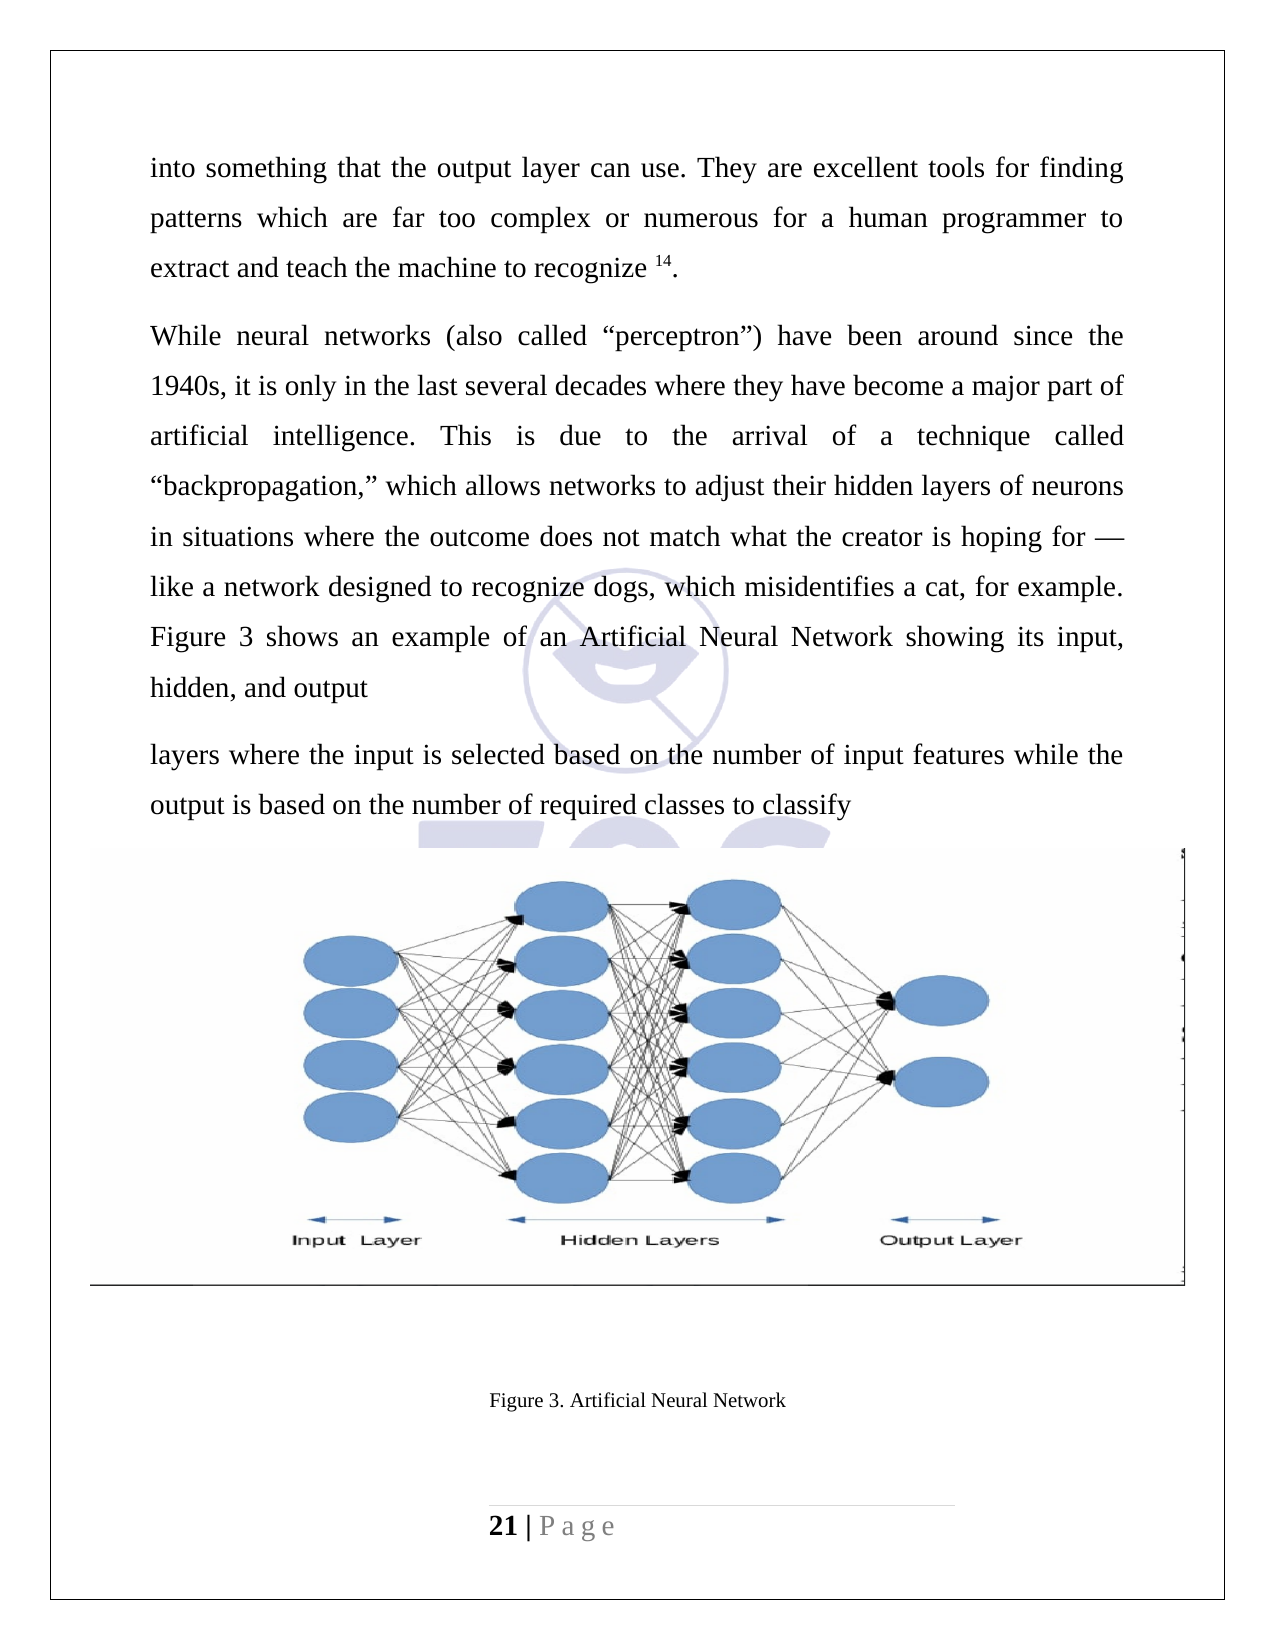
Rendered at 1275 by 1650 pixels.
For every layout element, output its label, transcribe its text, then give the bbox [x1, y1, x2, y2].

text layers where the input is selected based on the number of input features while the output is based on the number of required classes to classify [150, 737, 1125, 821]
text Figure 3. Artificial Neural Network [150, 1388, 1125, 1412]
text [150, 150, 1125, 284]
text While neural networks (also called “perceptron”) have been around since the 1940s, it is only in the last several decades where they have become a major part of artificial intelligence. This is due to the arrival of a technique called “backpropagation,” which allows networks to adjust their hidden layers of neurons in situations where the outcome does not match what the creator is hoping for — like a network designed to recognize dogs, which misidentifies a cat, for example. Figure 3 shows an example of an Artificial Neural Network showing its input, hidden, and output [150, 318, 1125, 703]
